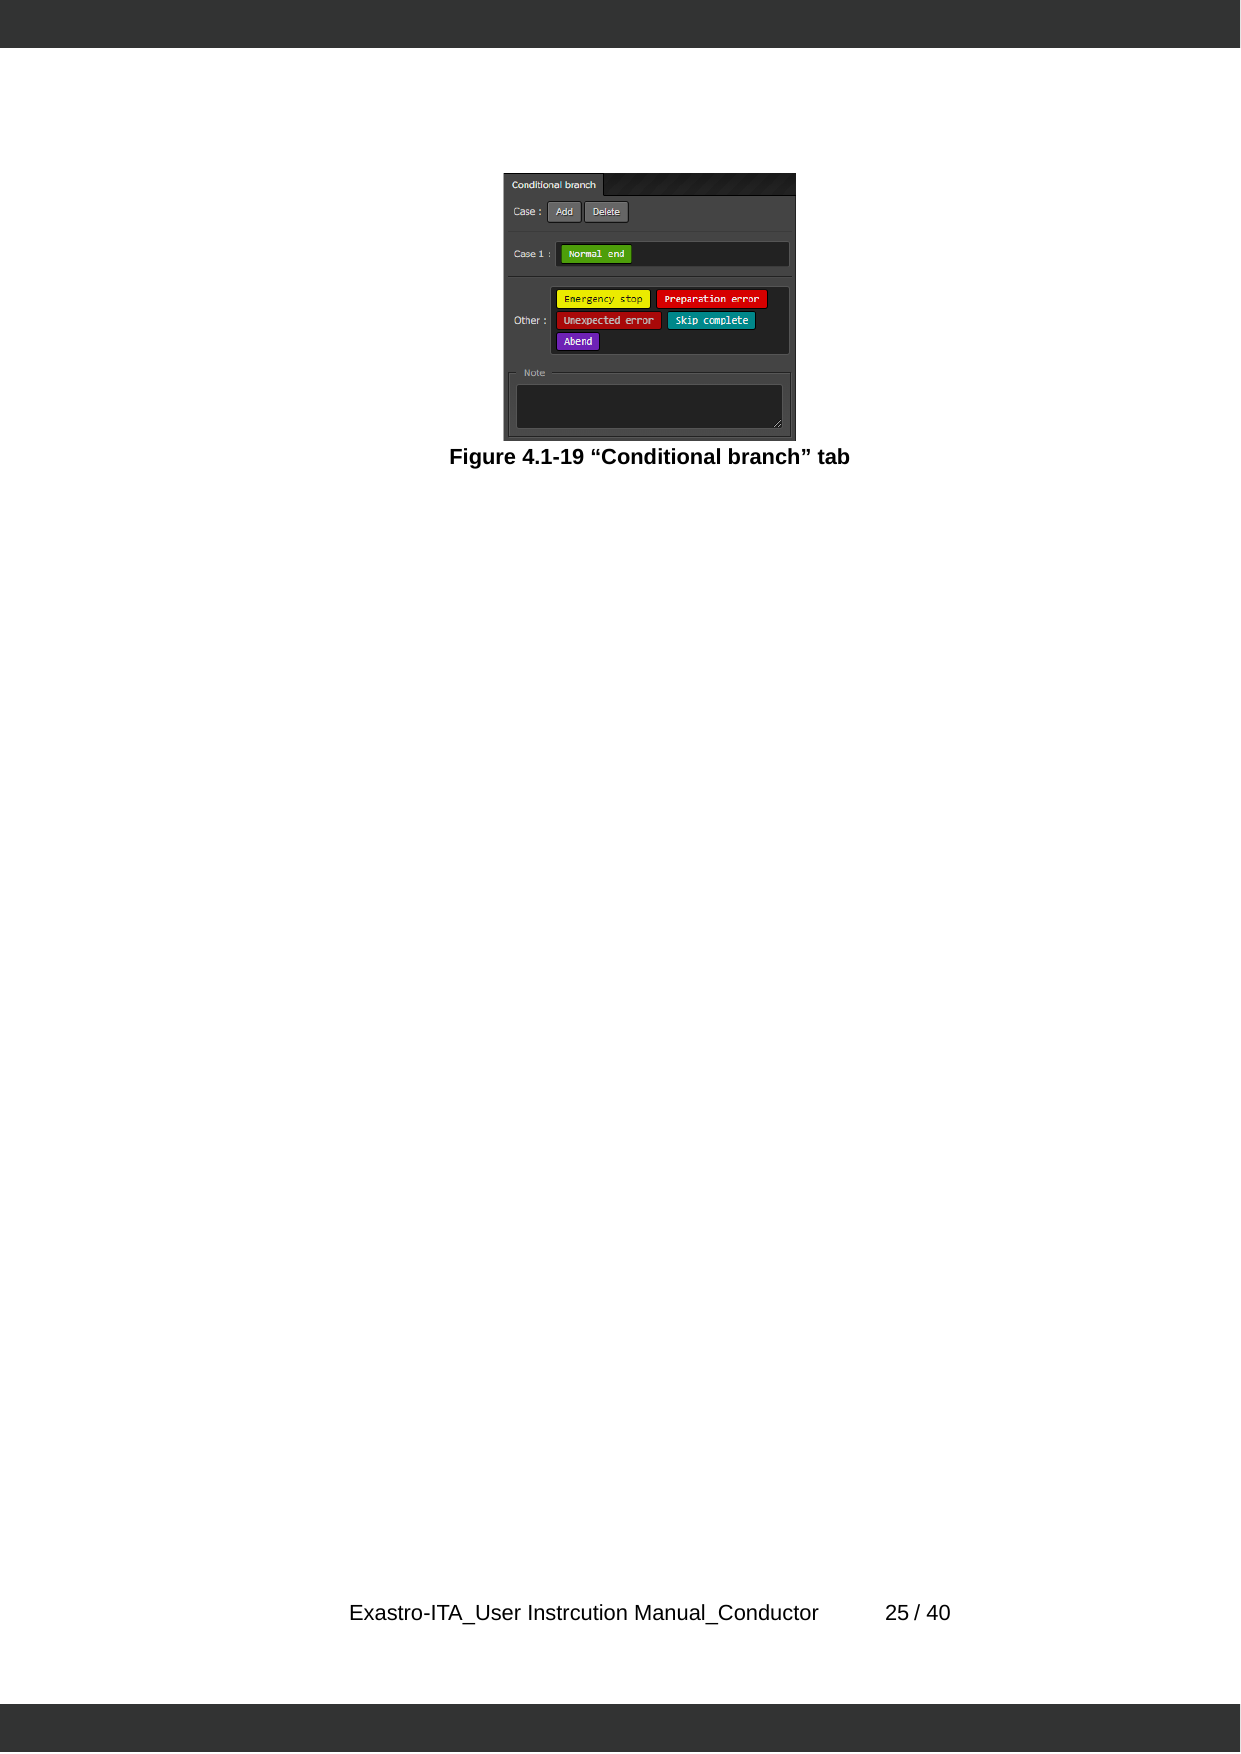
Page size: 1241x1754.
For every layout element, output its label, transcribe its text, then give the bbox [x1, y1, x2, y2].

text Figure 4.1-19 “Conditional branch” tab [148, 441, 1152, 471]
picture [0, 0, 1241, 48]
picture [0, 1704, 1241, 1752]
picture [503, 173, 796, 441]
